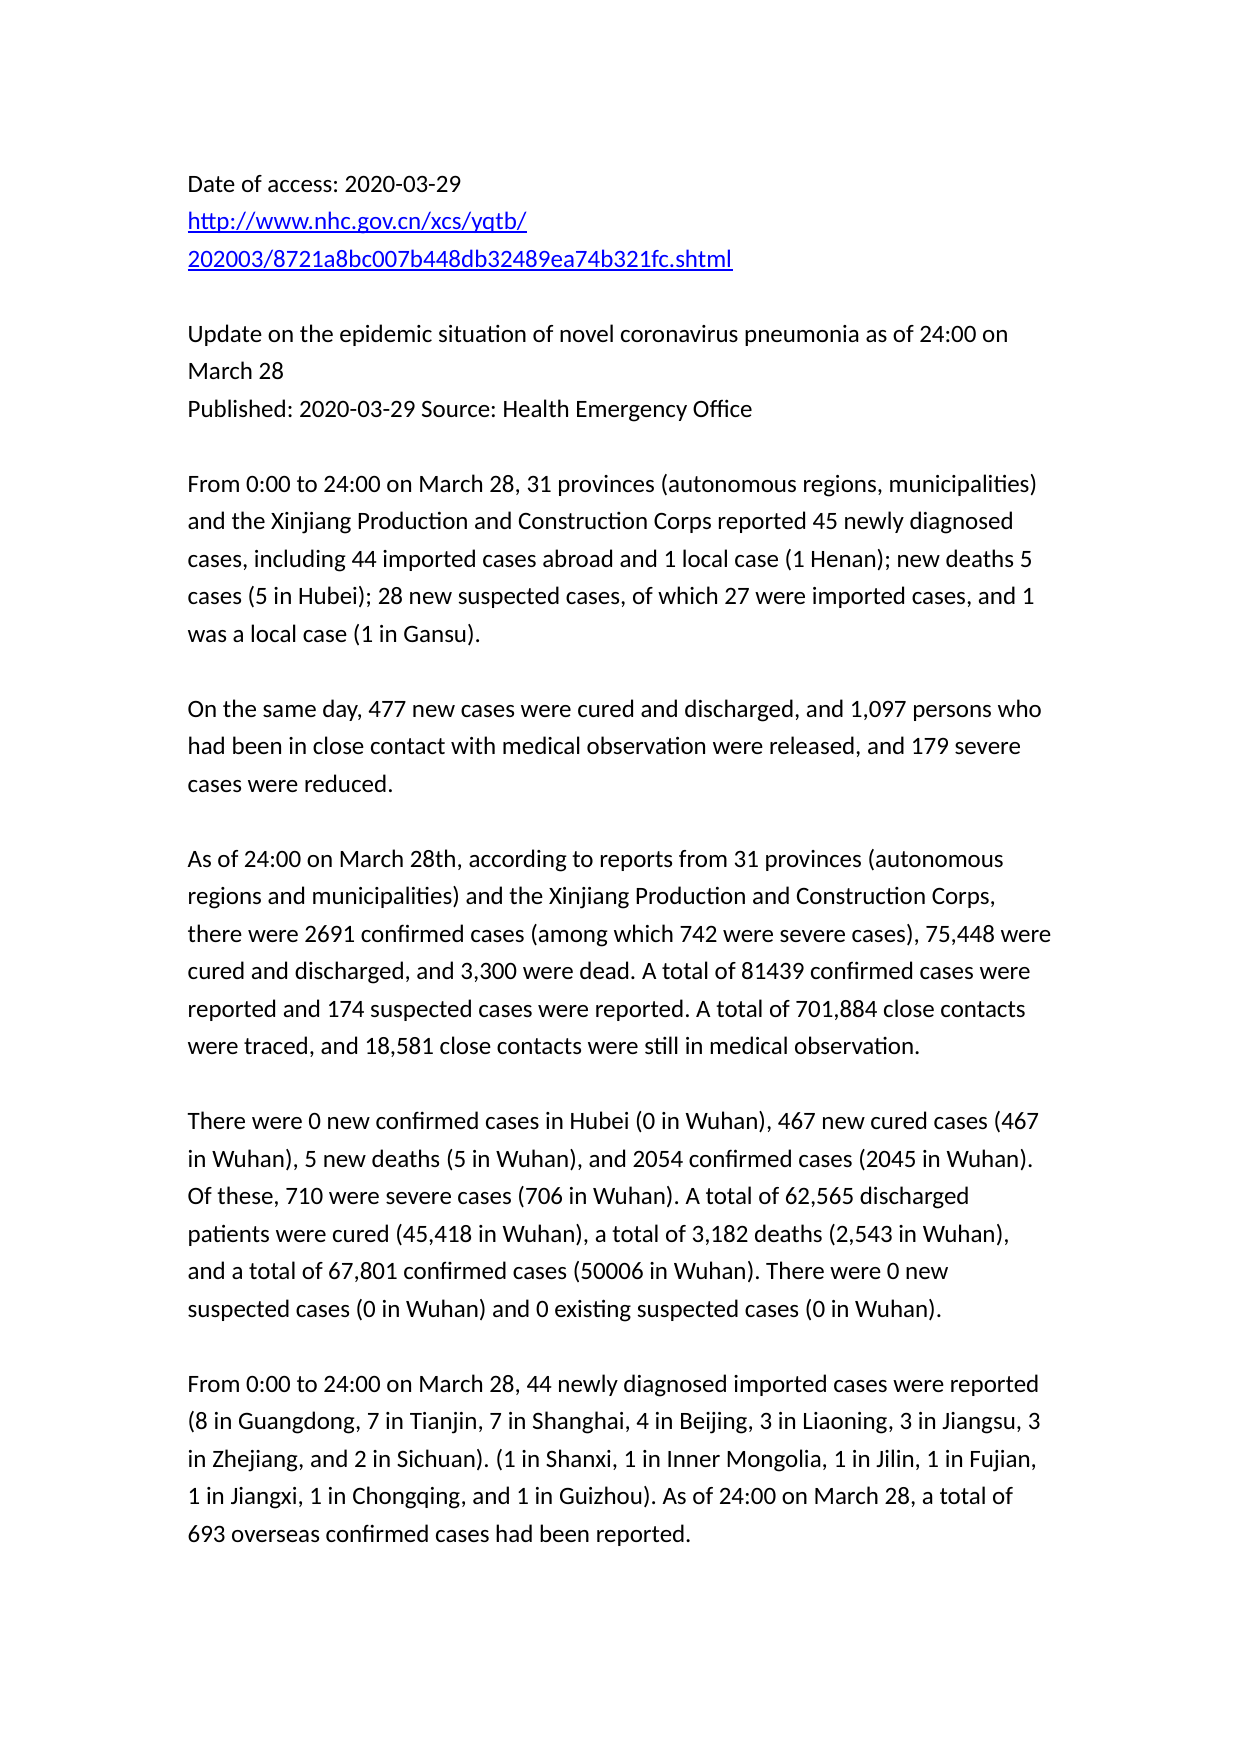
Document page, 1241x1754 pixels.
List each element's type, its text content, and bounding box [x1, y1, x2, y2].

text Date of access: 2020-03-29 [187, 164, 1053, 202]
text As of 24:00 on March 28th, according to reports from 31 provinces (autonomous regions and municipalities) and the Xinjiang Production and Construction Corps, there were 2691 confirmed cases (among which 742 were severe cases), 75,448 were cured and discharged, and 3,300 were dead. A total of 81439 confirmed cases were reported and 174 suspected cases were reported. A total of 701,884 close contacts were traced, and 18,581 close contacts were still in medical observation. [187, 839, 1053, 1064]
text Published: 2020-03-29 Source: Health Emergency Office [187, 389, 1053, 427]
text On the same day, 477 new cases were cured and discharged, and 1,097 persons who had been in close contact with medical observation were released, and 179 severe cases were reduced. [187, 689, 1053, 802]
text From 0:00 to 24:00 on March 28, 44 newly diagnosed imported cases were reported (8 in Guangdong, 7 in Tianjin, 7 in Shanghai, 4 in Beijing, 3 in Liaoning, 3 in Jiangsu, 3 in Zhejiang, and 2 in Sichuan). (1 in Shanxi, 1 in Inner Mongolia, 1 in Jilin, 1 in Fujian, 1 in Jiangxi, 1 in Chongqing, and 1 in Guizhou). As of 24:00 on March 28, a total of 693 overseas confirmed cases had been reported. [187, 1364, 1053, 1552]
text http://www.nhc.gov.cn/xcs/yqtb/202003/8721a8bc007b448db32489ea74b321fc.shtml [187, 202, 1053, 277]
text Update on the epidemic situation of novel coronavirus pneumonia as of 24:00 on March 28 [187, 314, 1053, 389]
text There were 0 new confirmed cases in Hubei (0 in Wuhan), 467 new cured cases (467 in Wuhan), 5 new deaths (5 in Wuhan), and 2054 confirmed cases (2045 in Wuhan). Of these, 710 were severe cases (706 in Wuhan). A total of 62,565 discharged patients were cured (45,418 in Wuhan), a total of 3,182 deaths (2,543 in Wuhan), and a total of 67,801 confirmed cases (50006 in Wuhan). There were 0 new suspected cases (0 in Wuhan) and 0 existing suspected cases (0 in Wuhan). [187, 1102, 1053, 1327]
text From 0:00 to 24:00 on March 28, 31 provinces (autonomous regions, municipalities) and the Xinjiang Production and Construction Corps reported 45 newly diagnosed cases, including 44 imported cases abroad and 1 local case (1 Henan); new deaths 5 cases (5 in Hubei); 28 new suspected cases, of which 27 were imported cases, and 1 was a local case (1 in Gansu). [187, 464, 1053, 652]
